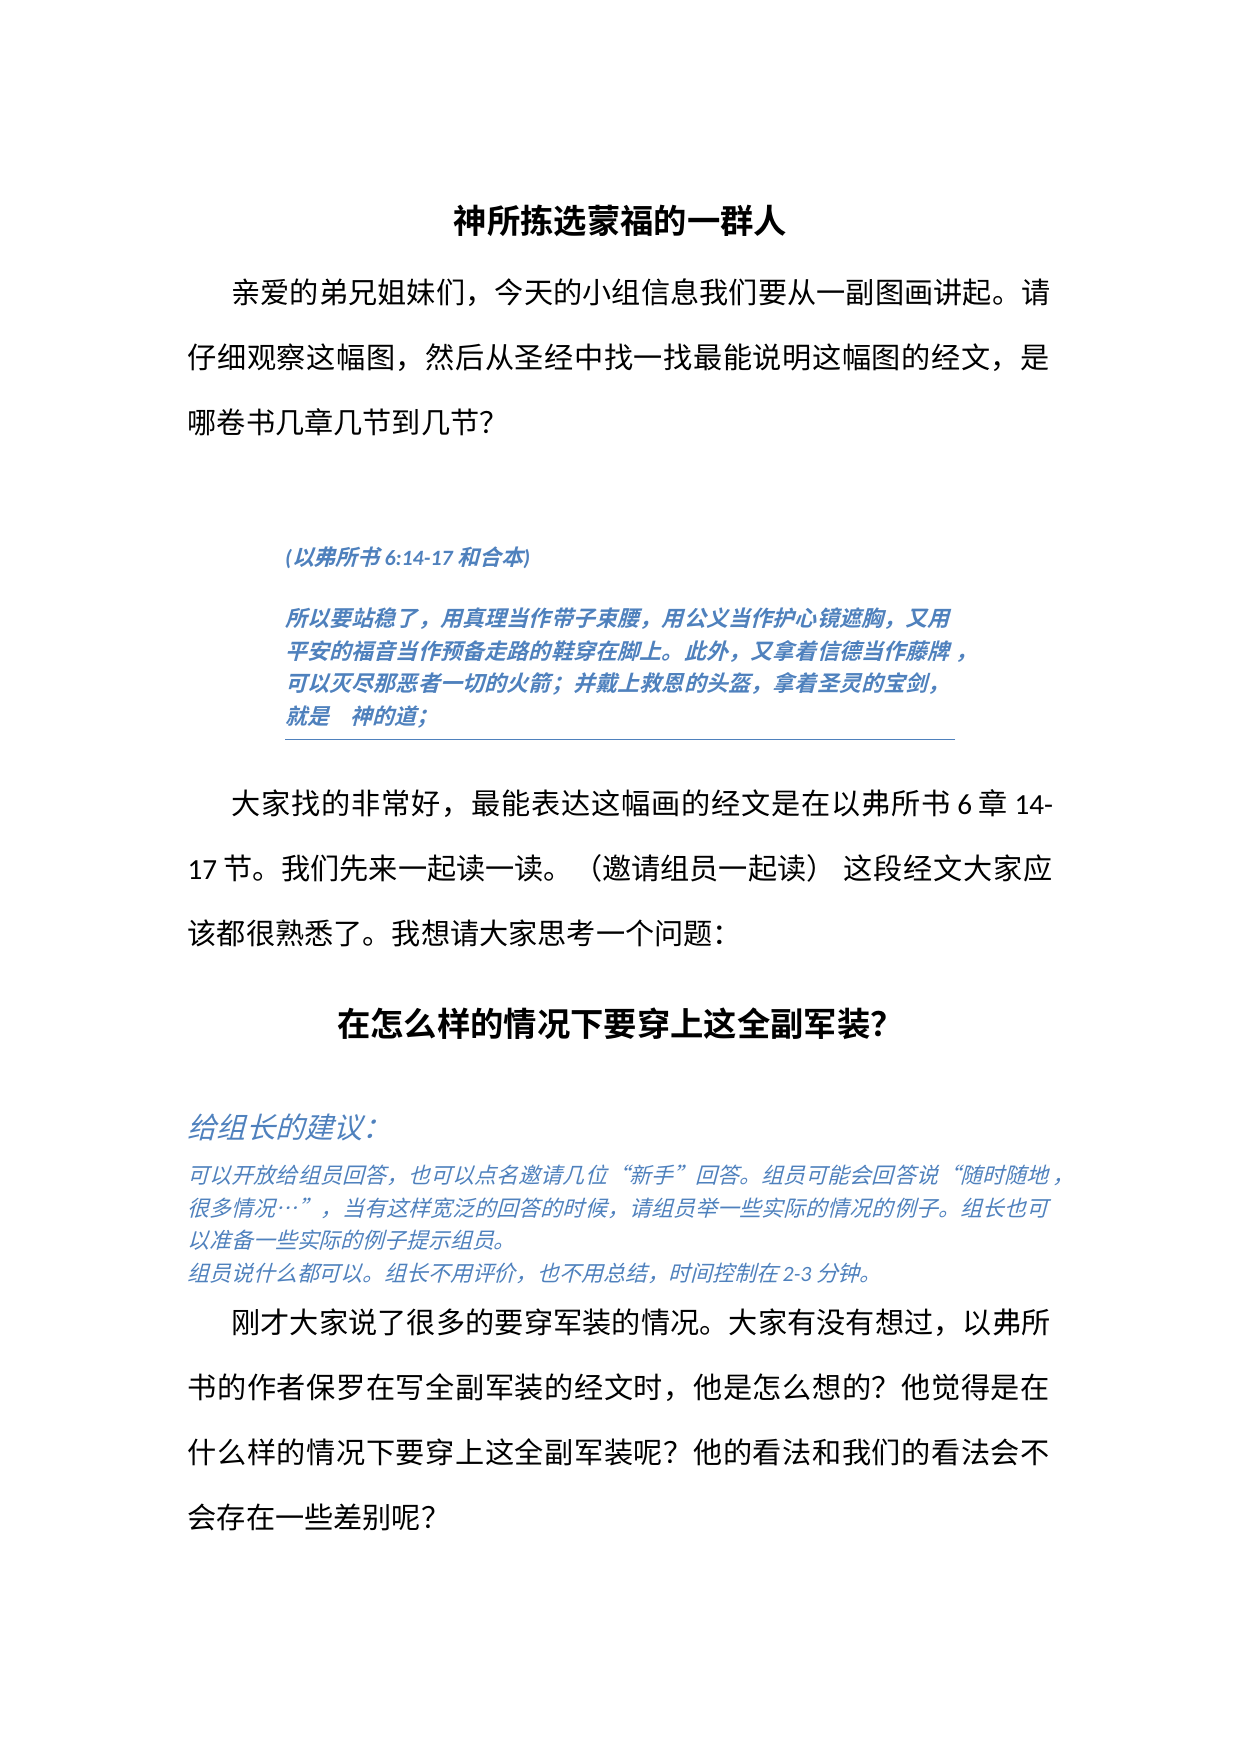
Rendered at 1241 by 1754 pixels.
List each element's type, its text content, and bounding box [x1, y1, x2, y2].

text 给组长的建议： [187, 1093, 1053, 1158]
text 刚才大家说了很多的要穿军装的情况。大家有没有想过，以弗所书的作者保罗在写全副军装的经文时，他是怎么想的？他觉得是在什么样的情况下要穿上这全副军装呢？他的看法和我们的看法会不会存在一些差别呢？ [187, 1288, 1053, 1548]
text (以弗所书 6:14-17 和合本) [285, 539, 955, 572]
text 可以开放给组员回答，也可以点名邀请几位“新手”回答。组员可能会回答说“随时随地，很多情况…”，当有这样宽泛的回答的时候，请组员举一些实际的情况的例子。组长也可以准备一些实际的例子提示组员。 [187, 1158, 1053, 1256]
text 亲爱的弟兄姐妹们，今天的小组信息我们要从一副图画讲起。请仔细观察这幅图，然后从圣经中找一找最能说明这幅图的经文，是哪卷书几章几节到几节？ [187, 258, 1053, 453]
title 在怎么样的情况下要穿上这全副军装？ [187, 989, 1053, 1054]
title 神所拣选蒙福的一群人 [187, 187, 1053, 252]
text 所以要站稳了，用真理当作带子束腰，用公义当作护心镜遮胸，又用平安的福音当作预备走路的鞋穿在脚上。此外，又拿着信德当作藤牌，可以灭尽那恶者一切的火箭；并戴上救恩的头盔，拿着圣灵的宝剑，就是 神的道； [285, 601, 955, 739]
text 大家找的非常好，最能表达这幅画的经文是在以弗所书6章14-17节。我们先来一起读一读。（邀请组员一起读） 这段经文大家应该都很熟悉了。我想请大家思考一个问题： [187, 769, 1053, 964]
text 组员说什么都可以。组长不用评价，也不用总结，时间控制在2-3分钟。 [187, 1256, 1053, 1288]
